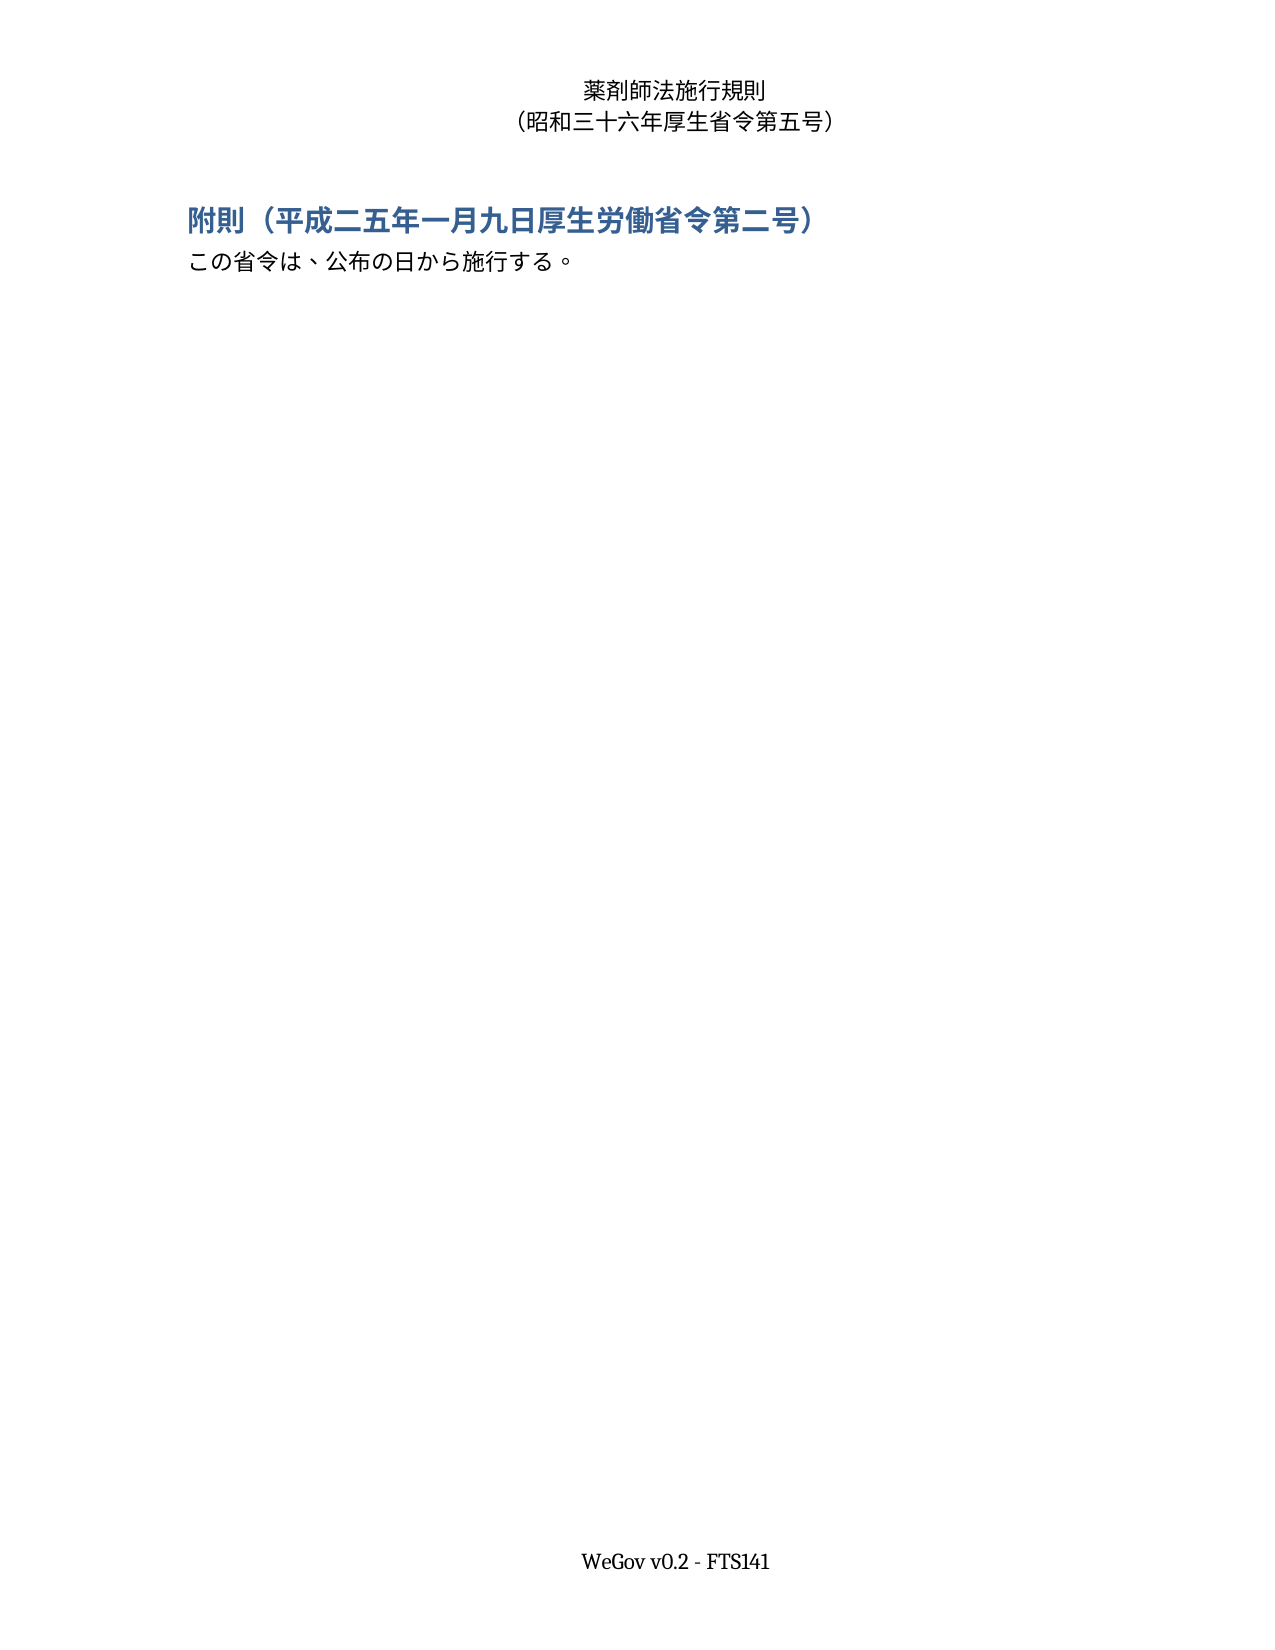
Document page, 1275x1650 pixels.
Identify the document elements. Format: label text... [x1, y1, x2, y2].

subtitle 附則（平成二五年一月九日厚生労働省令第二号） [187, 200, 1087, 240]
text この省令は、公布の日から施行する。 [187, 246, 1087, 277]
